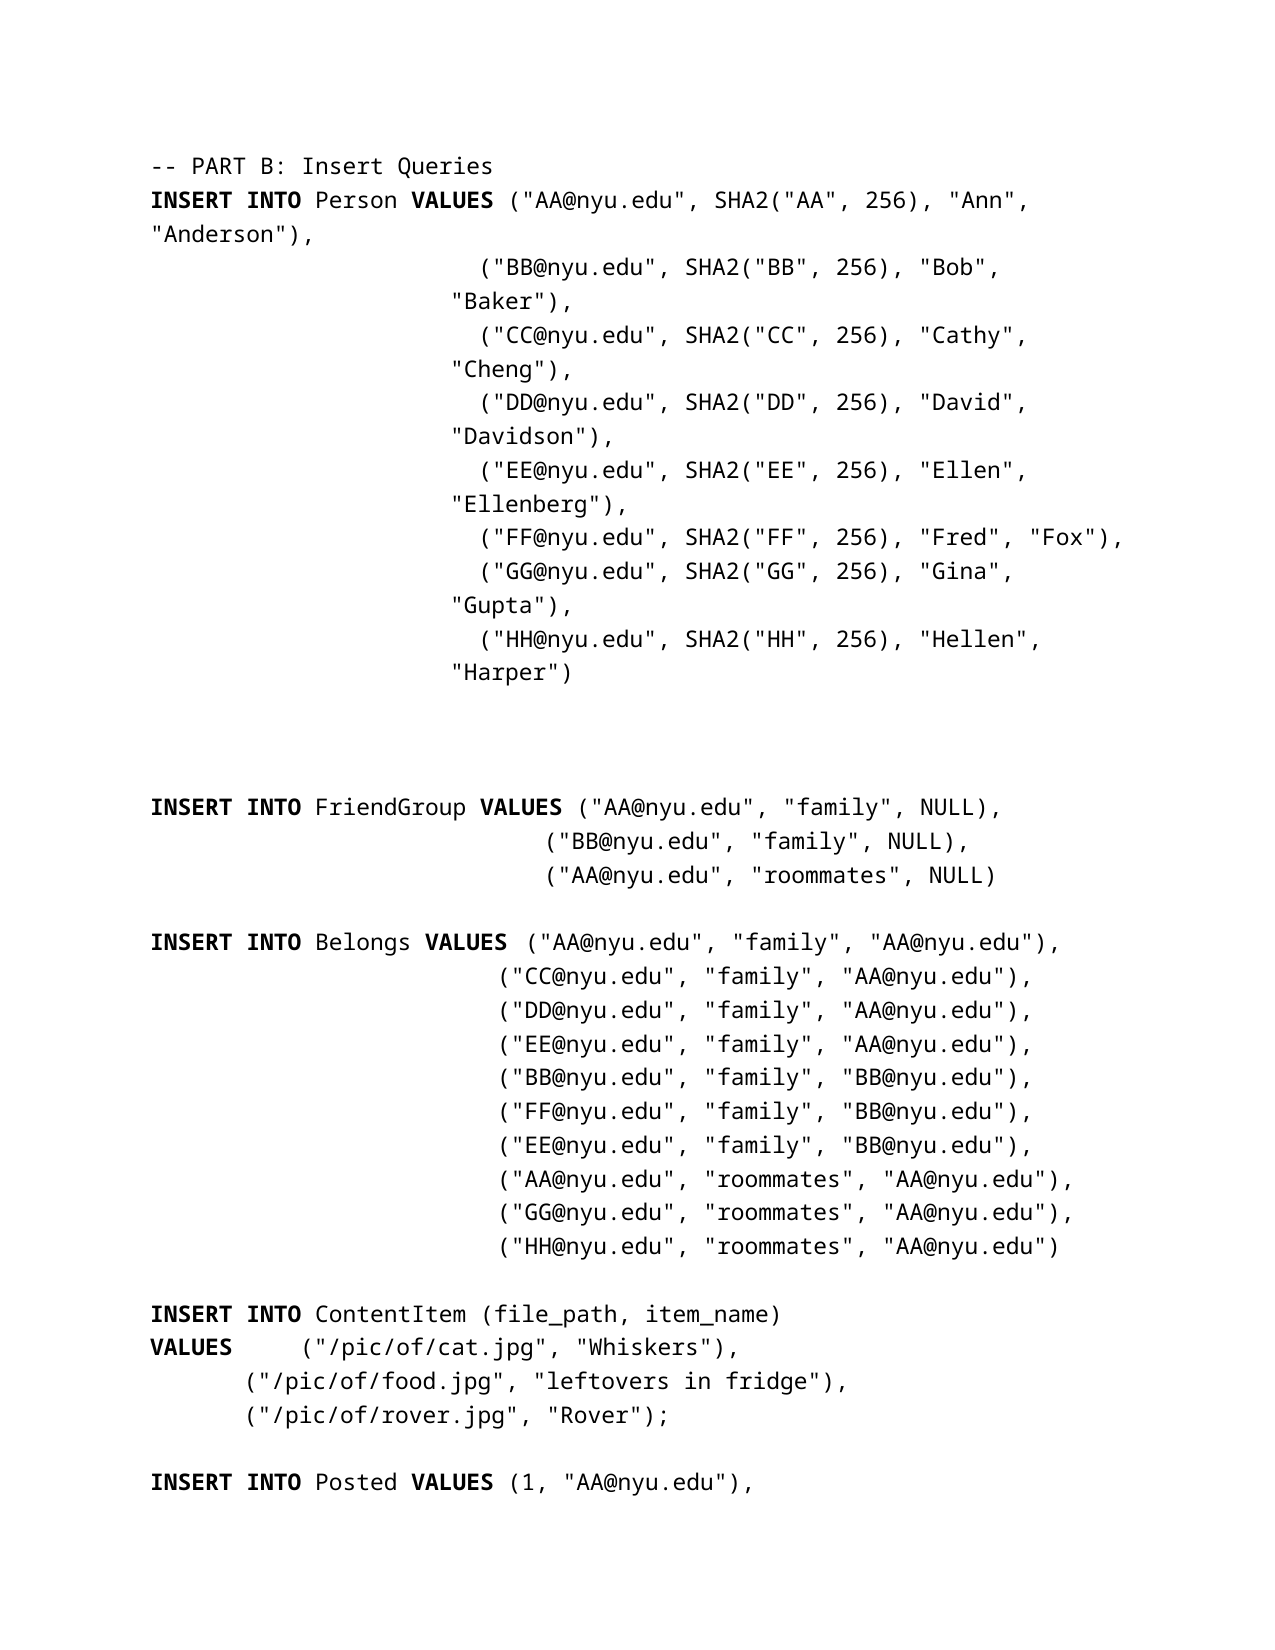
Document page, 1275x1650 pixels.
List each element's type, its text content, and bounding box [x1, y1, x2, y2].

text INSERT INTO Belongs VALUES ("AA@nyu.edu", "family", "AA@nyu.edu"), [150, 926, 1125, 957]
text ("/pic/of/food.jpg", "leftovers in fridge"), [150, 1365, 1125, 1396]
text ("GG@nyu.edu", SHA2("GG", 256), "Gina", "Gupta"), [450, 555, 1125, 620]
text INSERT INTO Posted VALUES (1, "AA@nyu.edu"), [150, 1466, 1125, 1497]
text ("HH@nyu.edu", "roommates", "AA@nyu.edu") [150, 1230, 1125, 1261]
text ("BB@nyu.edu", "family", "BB@nyu.edu"), [150, 1061, 1125, 1092]
text ("AA@nyu.edu", "roommates", NULL) [150, 859, 1125, 890]
text INSERT INTO ContentItem (file_path, item_name) [150, 1297, 1125, 1329]
text INSERT INTO Person VALUES ("AA@nyu.edu", SHA2("AA", 256), "Ann", "Anderson"), [150, 184, 1125, 249]
text ("/pic/of/rover.jpg", "Rover"); [150, 1399, 1125, 1430]
text ("EE@nyu.edu", "family", "AA@nyu.edu"), [150, 1027, 1125, 1059]
text ("AA@nyu.edu", "roommates", "AA@nyu.edu"), [150, 1162, 1125, 1194]
text ("HH@nyu.edu", SHA2("HH", 256), "Hellen", "Harper") [450, 622, 1125, 687]
text ("DD@nyu.edu", SHA2("DD", 256), "David", "Davidson"), [450, 386, 1162, 451]
text ("FF@nyu.edu", SHA2("FF", 256), "Fred", "Fox"), [450, 521, 1125, 552]
text VALUES ("/pic/of/cat.jpg", "Whiskers"), [150, 1331, 1125, 1362]
text ("FF@nyu.edu", "family", "BB@nyu.edu"), [150, 1095, 1125, 1126]
text ("CC@nyu.edu", "family", "AA@nyu.edu"), [150, 960, 1125, 991]
text ("EE@nyu.edu", "family", "BB@nyu.edu"), [150, 1129, 1125, 1160]
text INSERT INTO FriendGroup VALUES ("AA@nyu.edu", "family", NULL), [150, 791, 1125, 822]
text ("BB@nyu.edu", "family", NULL), [150, 825, 1125, 856]
text ("DD@nyu.edu", "family", "AA@nyu.edu"), [150, 994, 1125, 1025]
text ("EE@nyu.edu", SHA2("EE", 256), "Ellen", "Ellenberg"), [450, 454, 1162, 519]
text ("CC@nyu.edu", SHA2("CC", 256), "Cathy", "Cheng"), [450, 319, 1125, 384]
text ("BB@nyu.edu", SHA2("BB", 256), "Bob", "Baker"), [450, 251, 1125, 316]
text ("GG@nyu.edu", "roommates", "AA@nyu.edu"), [150, 1196, 1125, 1227]
text -- PART B: Insert Queries [150, 150, 1125, 181]
